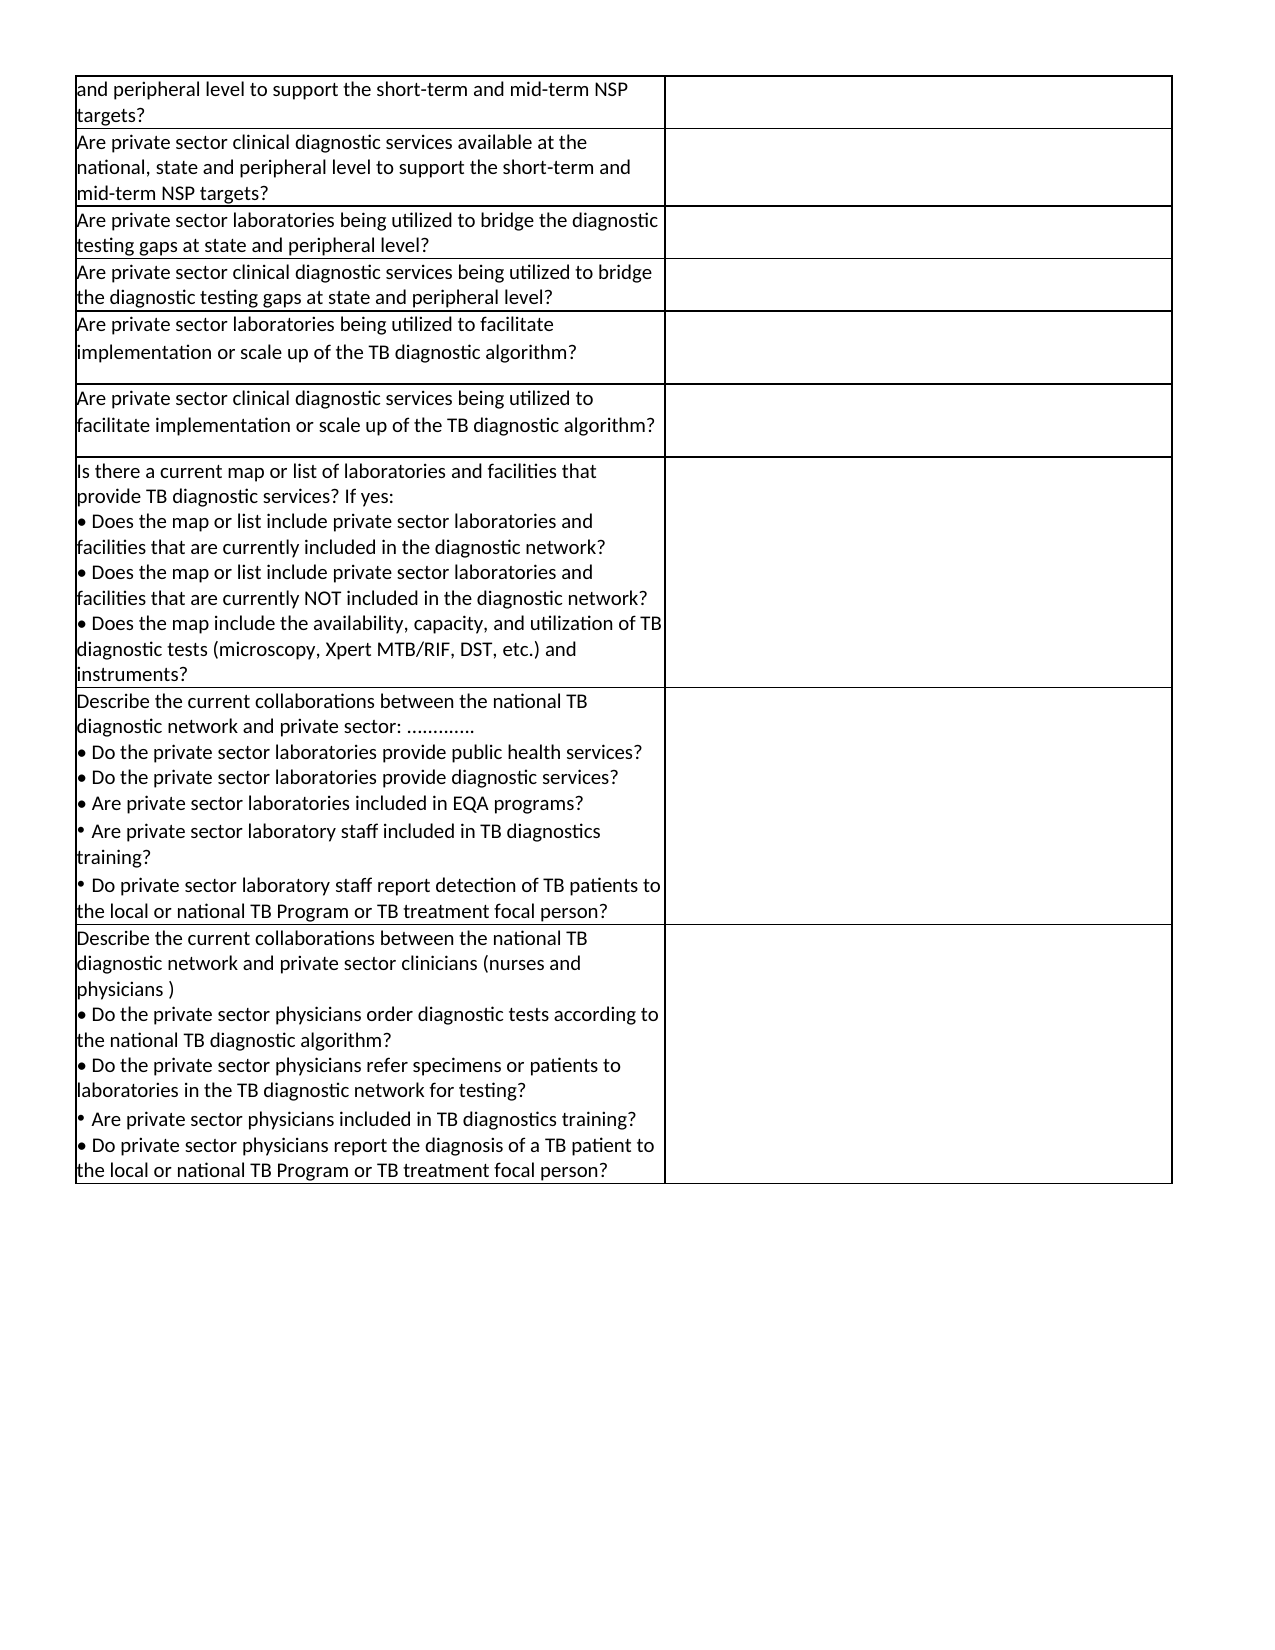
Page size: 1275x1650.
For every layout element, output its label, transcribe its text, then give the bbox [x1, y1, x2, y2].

table_cell [666, 385, 1171, 456]
table_cell Are private sector clinical diagnostic services available at the national, state and peripheral level to support the short-term and mid-term NSP targets? [77, 129, 664, 205]
table_cell [666, 207, 1171, 258]
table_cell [77, 77, 664, 127]
table_cell [666, 129, 1171, 205]
table_cell [666, 688, 1171, 923]
table_cell Are private sector clinical diagnostic services being utilized to facilitate implementation or scale up of the TB diagnostic algorithm? [77, 385, 664, 456]
table_cell Are private sector laboratories being utilized to facilitate implementation or scale up of the TB diagnostic algorithm? [77, 312, 664, 383]
table_cell [666, 458, 1171, 687]
table_cell [666, 259, 1171, 310]
table_cell Describe the current collaborations between the national TB diagnostic network and private sector: ............. • Do the private sector laboratories provide public health services? • Do the private sector laboratories provide diagnostic services? • Are private sector laboratories included in EQA programs? • Are private sector laboratory staff included in TB diagnostics training? • Do private sector laboratory staff report detection of TB patients to the local or national TB Program or TB treatment focal person? [77, 688, 664, 815]
table_cell Describe the current collaborations between the national TB diagnostic network and private sector clinicians (nurses and physicians ) • Do the private sector physicians order diagnostic tests according to the national TB diagnostic algorithm? • Do the private sector physicians refer specimens or patients to laboratories in the TB diagnostic network for testing? • Are private sector physicians included in TB diagnostics training? • Do private sector physicians report the diagnosis of a TB patient to the local or national TB Program or TB treatment focal person? [77, 1001, 664, 1103]
table_cell Are private sector laboratories being utilized to bridge the diagnostic testing gaps at state and peripheral level? [77, 207, 664, 258]
table_cell [666, 925, 1171, 1183]
table_cell Is there a current map or list of laboratories and facilities that provide TB diagnostic services? If yes: • Does the map or list include private sector laboratories and facilities that are currently included in the diagnostic network? • Does the map or list include private sector laboratories and facilities that are currently NOT included in the diagnostic network? • Does the map include the availability, capacity, and utilization of TB diagnostic tests (microscopy, Xpert MTB/RIF, DST, etc.) and instruments? [77, 458, 664, 687]
table_cell [666, 77, 1171, 127]
table_cell Are private sector clinical diagnostic services being utilized to bridge the diagnostic testing gaps at state and peripheral level? [77, 259, 664, 310]
table_cell [666, 312, 1171, 383]
